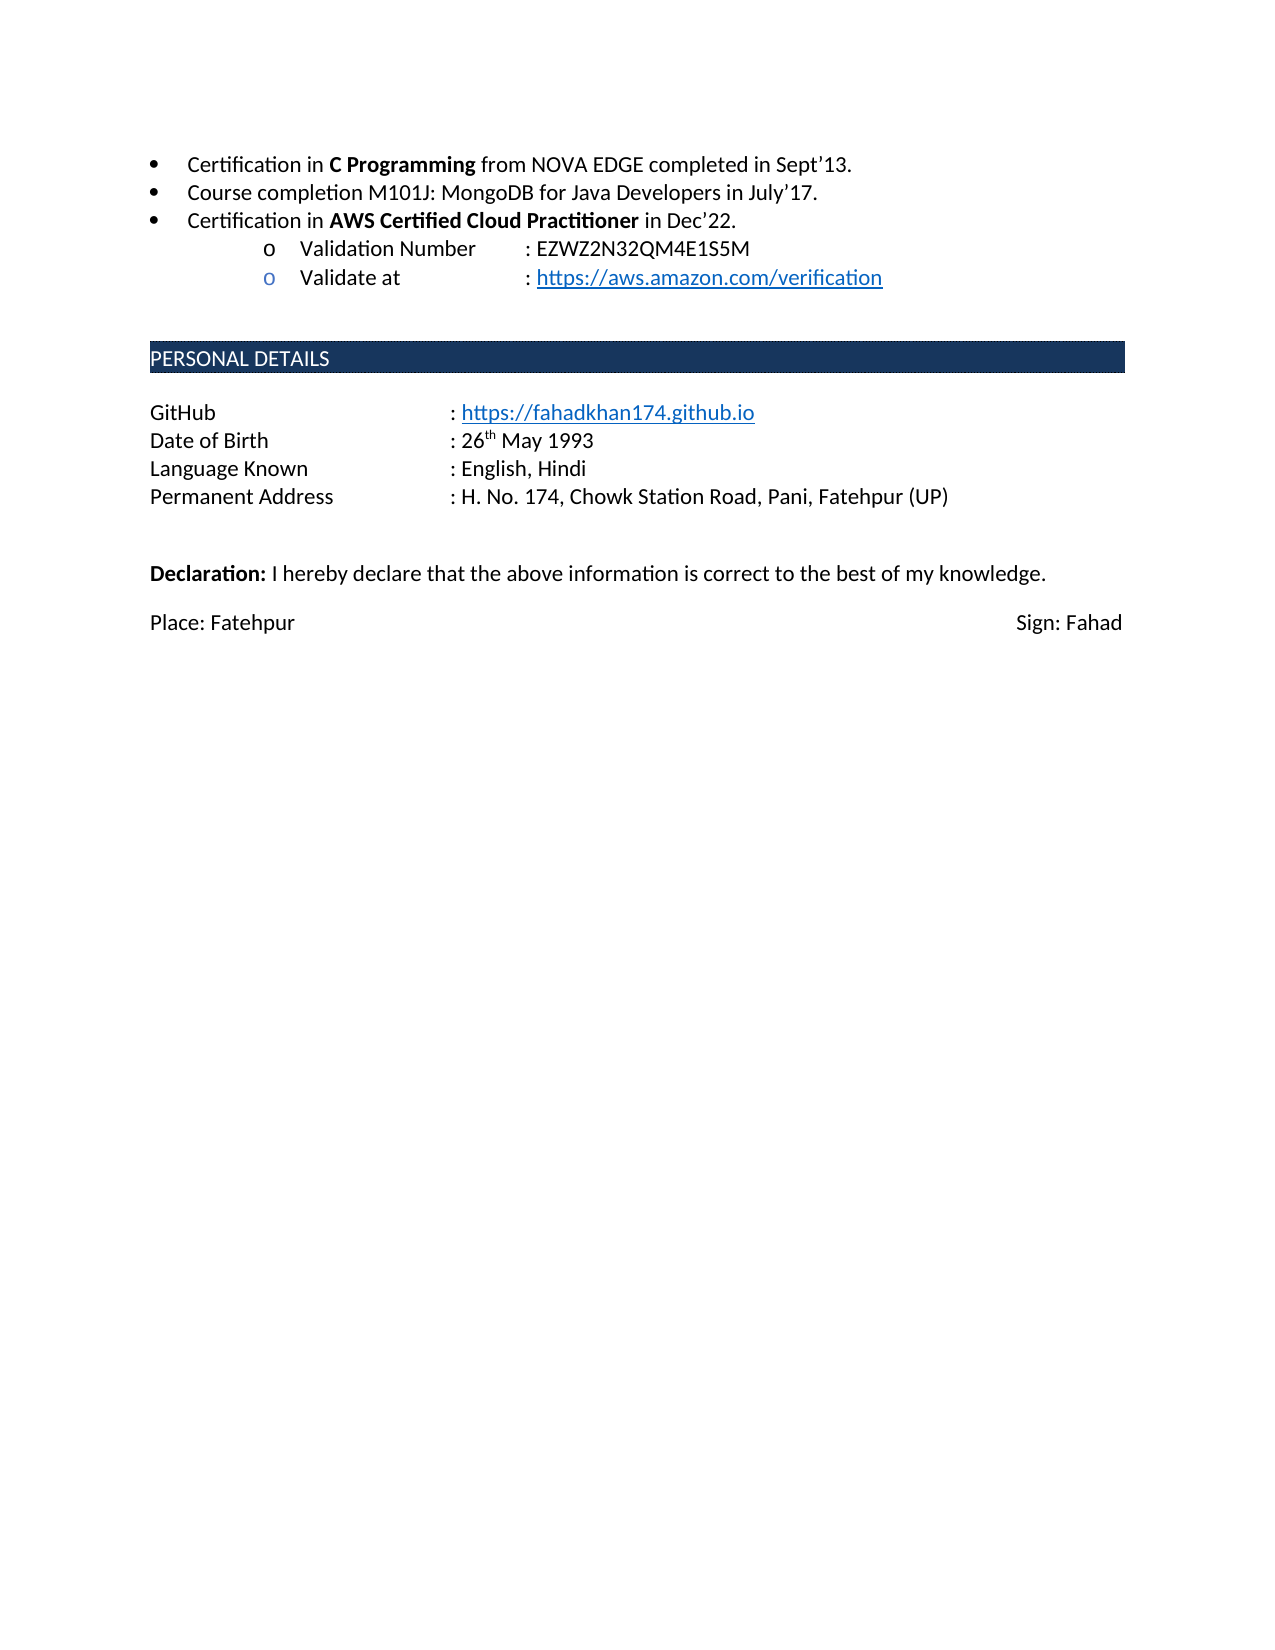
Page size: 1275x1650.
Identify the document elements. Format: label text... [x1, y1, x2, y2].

list Certification in AWS Certified Cloud Practitioner in Dec’22. [150, 206, 1125, 234]
text PERSONAL DETAILS [150, 341, 1125, 373]
list Validate at : https://aws.amazon.com/verification [262, 263, 1125, 292]
text Place: Fatehpur Sign: Fahad [150, 608, 1125, 636]
text Language Known : English, Hindi [150, 454, 1125, 482]
text Date of Birth : 26th May 1993 [150, 426, 1125, 454]
text Permanent Address : H. No. 174, Chowk Station Road, Pani, Fatehpur (UP) [150, 482, 1125, 511]
text GitHub : https://fahadkhan174.github.io [150, 398, 1125, 426]
text Declaration: I hereby declare that the above information is correct to the best of my knowledge. [150, 559, 1125, 587]
list Certification in C Programming from NOVA EDGE completed in Sept’13. [150, 150, 1125, 178]
list Course completion M101J: MongoDB for Java Developers in July’17. [150, 178, 1125, 206]
list Validation Number : EZWZ2N32QM4E1S5M [262, 234, 1125, 263]
